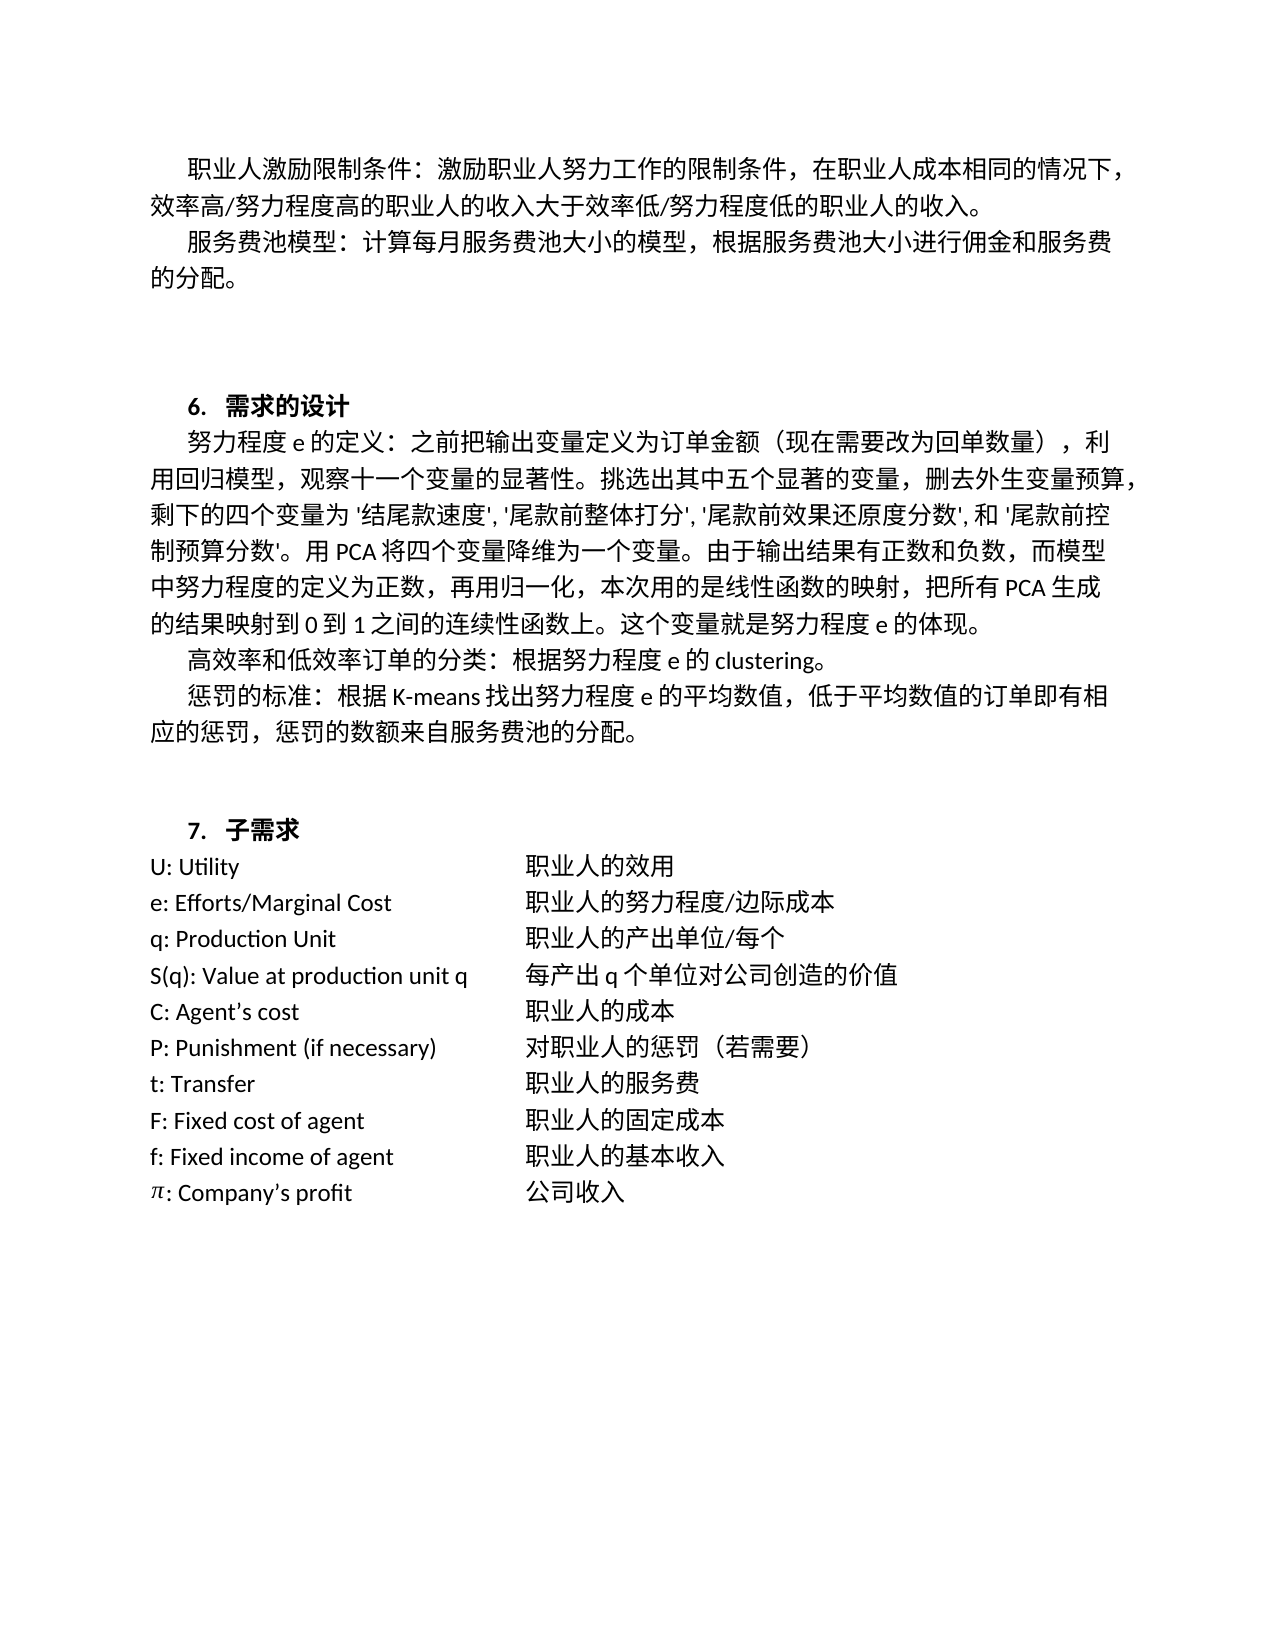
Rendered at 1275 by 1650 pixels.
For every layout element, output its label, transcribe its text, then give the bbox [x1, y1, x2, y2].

text C: Agent’s cost 职业人的成本 [150, 991, 1125, 1028]
text f: Fixed income of agent 职业人的基本收入 [150, 1136, 1125, 1173]
text 努力程度e的定义：之前把输出变量定义为订单金额（现在需要改为回单数量），利用回归模型，观察十一个变量的显著性。挑选出其中五个显著的变量，删去外生变量预算，剩下的四个变量为 '结尾款速度', '尾款前整体打分', '尾款前效果还原度分数', 和 '尾款前控制预算分数'。用PCA将四个变量降维为一个变量。由于输出结果有正数和负数，而模型中努力程度的定义为正数，再用归一化，本次用的是线性函数的映射，把所有PCA生成的结果映射到0到1之间的连续性函数上。这个变量就是努力程度e的体现。 [150, 423, 1125, 640]
text t: Transfer 职业人的服务费 [150, 1064, 1125, 1100]
text 职业人激励限制条件：激励职业人努力工作的限制条件，在职业人成本相同的情况下，效率高/努力程度高的职业人的收入大于效率低/努力程度低的职业人的收入。 [150, 150, 1125, 222]
text 惩罚的标准：根据K-means找出努力程度e的平均数值，低于平均数值的订单即有相应的惩罚，惩罚的数额来自服务费池的分配。 [150, 677, 1125, 749]
text 高效率和低效率订单的分类：根据努力程度e的clustering。 [187, 640, 1125, 677]
text : Company’s profit 公司收入 [150, 1173, 1125, 1209]
text 服务费池模型：计算每月服务费池大小的模型，根据服务费池大小进行佣金和服务费的分配。 [150, 222, 1125, 295]
list 需求的设计 [187, 387, 1125, 423]
text S(q): Value at production unit q 每产出q个单位对公司创造的价值 [150, 955, 1125, 991]
text F: Fixed cost of agent 职业人的固定成本 [150, 1100, 1125, 1136]
list 子需求 [187, 810, 1125, 846]
text q: Production Unit 职业人的产出单位/每个 [150, 919, 1125, 955]
text P: Punishment (if necessary) 对职业人的惩罚（若需要） [150, 1028, 1125, 1064]
text U: Utility 职业人的效用 [150, 846, 1125, 883]
text e: Efforts/Marginal Cost 职业人的努力程度/边际成本 [150, 883, 1125, 919]
